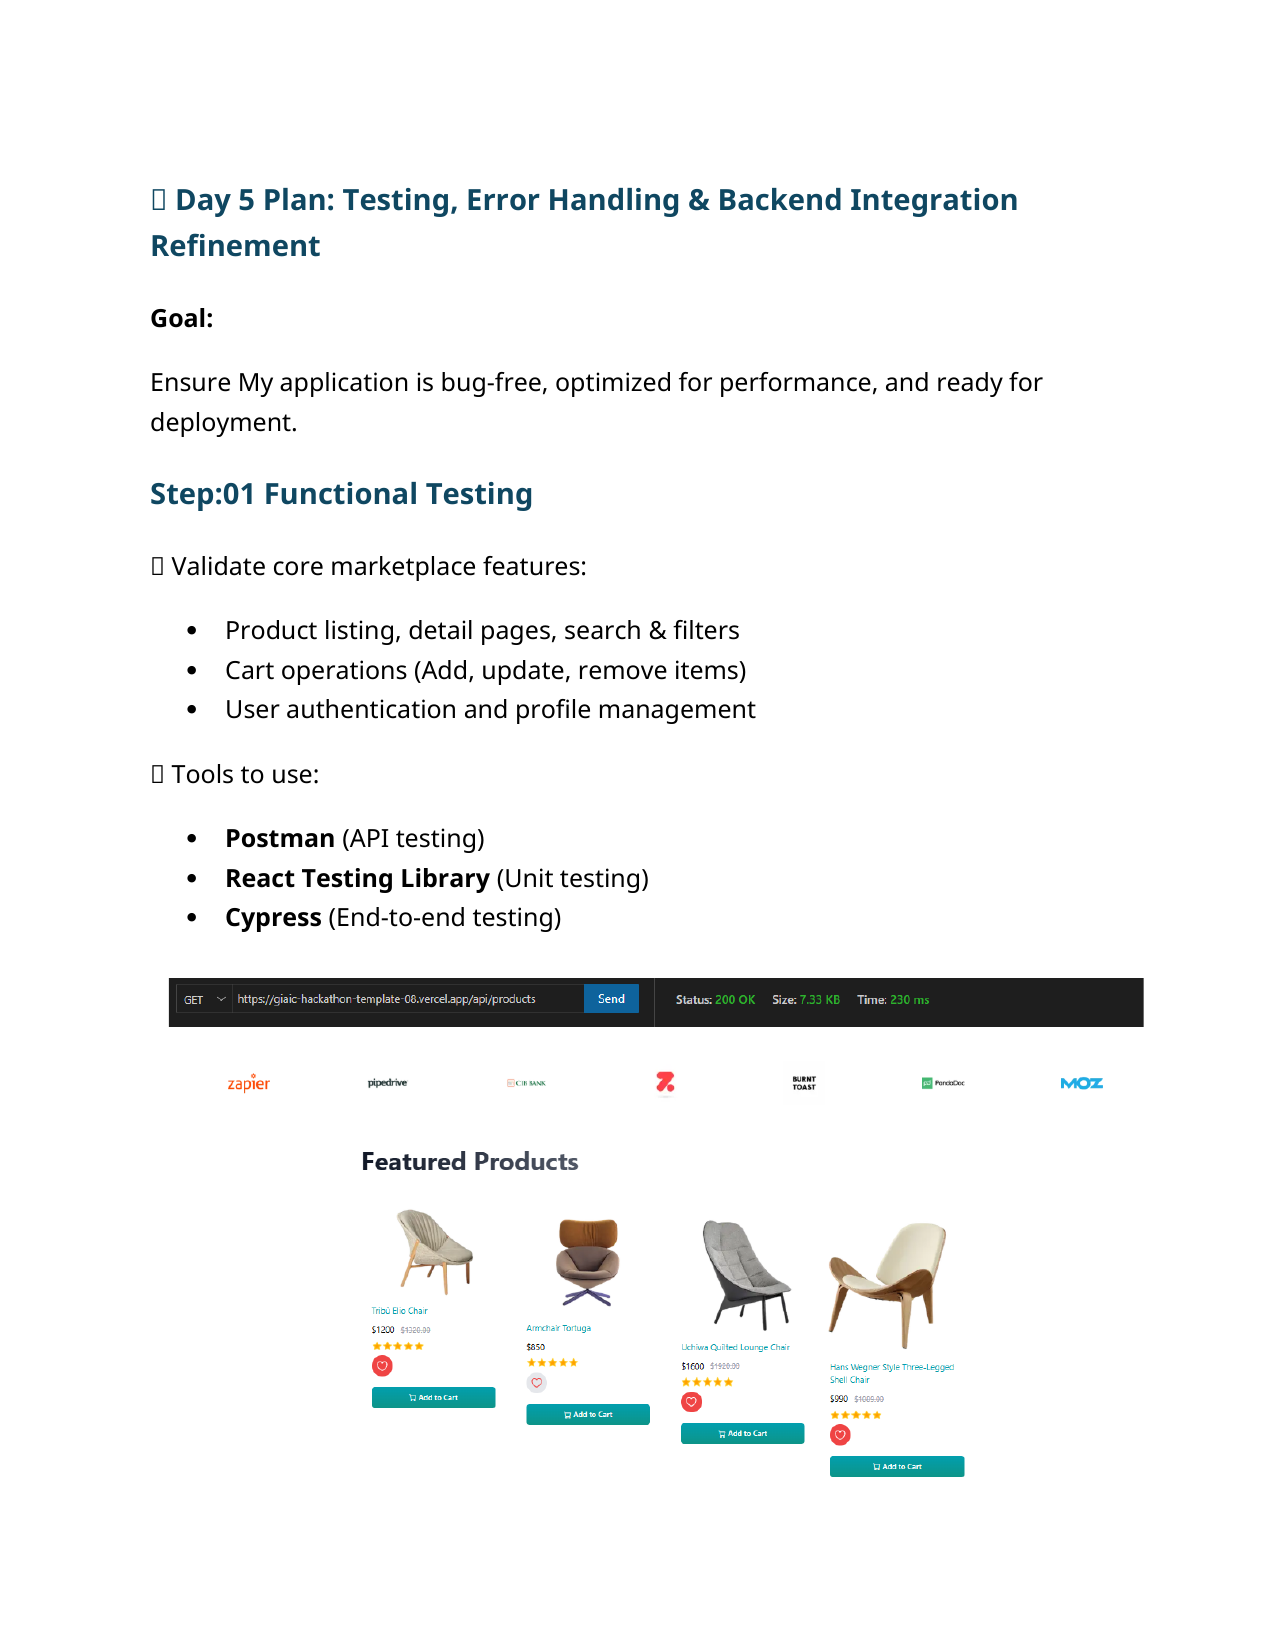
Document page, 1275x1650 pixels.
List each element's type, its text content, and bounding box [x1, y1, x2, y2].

text Goal: [150, 300, 1125, 334]
list User authentication and profile management [187, 692, 1125, 726]
list Product listing, detail pages, search & filters [187, 613, 1125, 647]
list Postman (API testing) [187, 821, 1125, 855]
list Cypress (End-to-end testing) [187, 900, 1125, 934]
subtitle Step:01 Functional Testing [150, 473, 1125, 513]
list React Testing Library (Unit testing) [187, 860, 1125, 894]
subtitle 📅 Day 5 Plan: Testing, Error Handling & Backend Integration Refinement [150, 179, 1125, 265]
text Ensure My application is bug-free, optimized for performance, and ready for deployment. [150, 365, 1125, 438]
text ✅ Validate core marketplace features: [150, 548, 1125, 582]
text ✅ Tools to use: [150, 756, 1125, 790]
list Cart operations (Add, update, remove items) [187, 652, 1125, 686]
